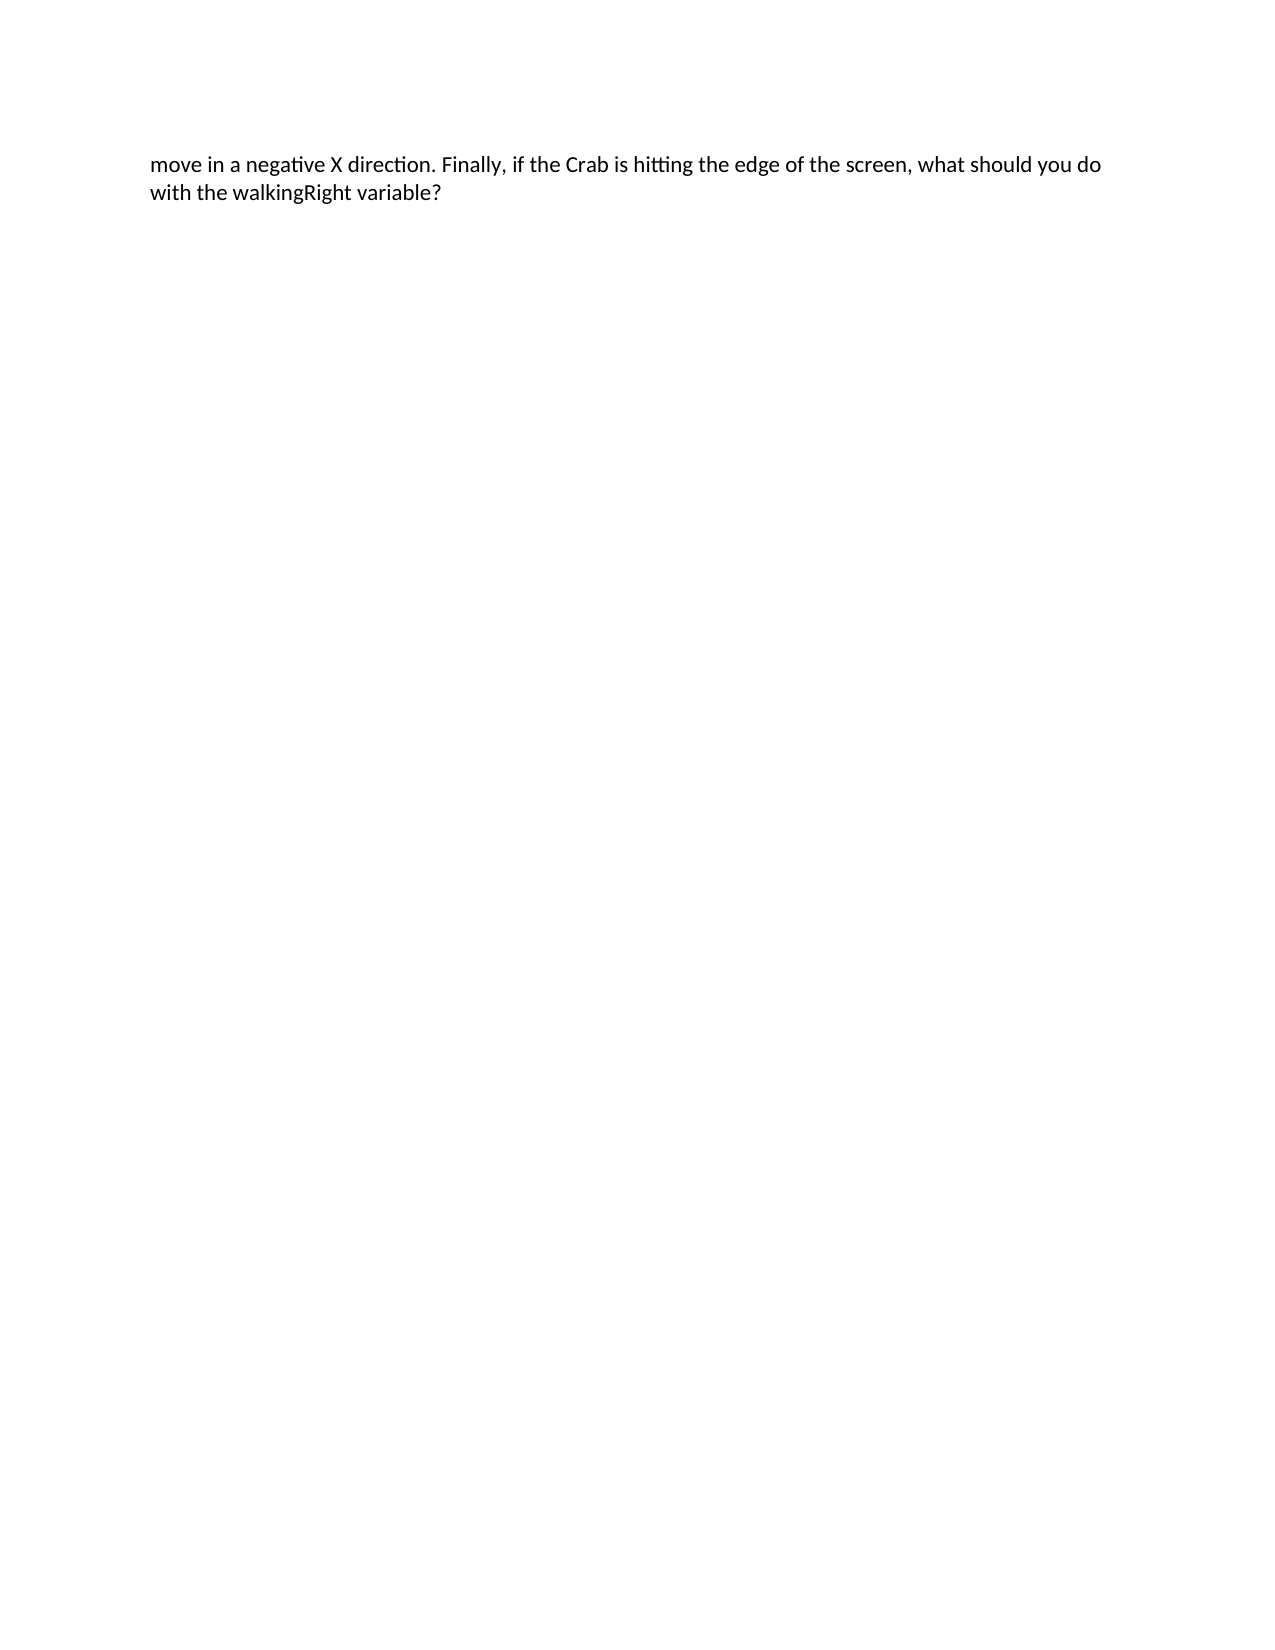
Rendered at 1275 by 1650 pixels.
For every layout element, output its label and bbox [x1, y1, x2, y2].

text [150, 150, 1125, 206]
